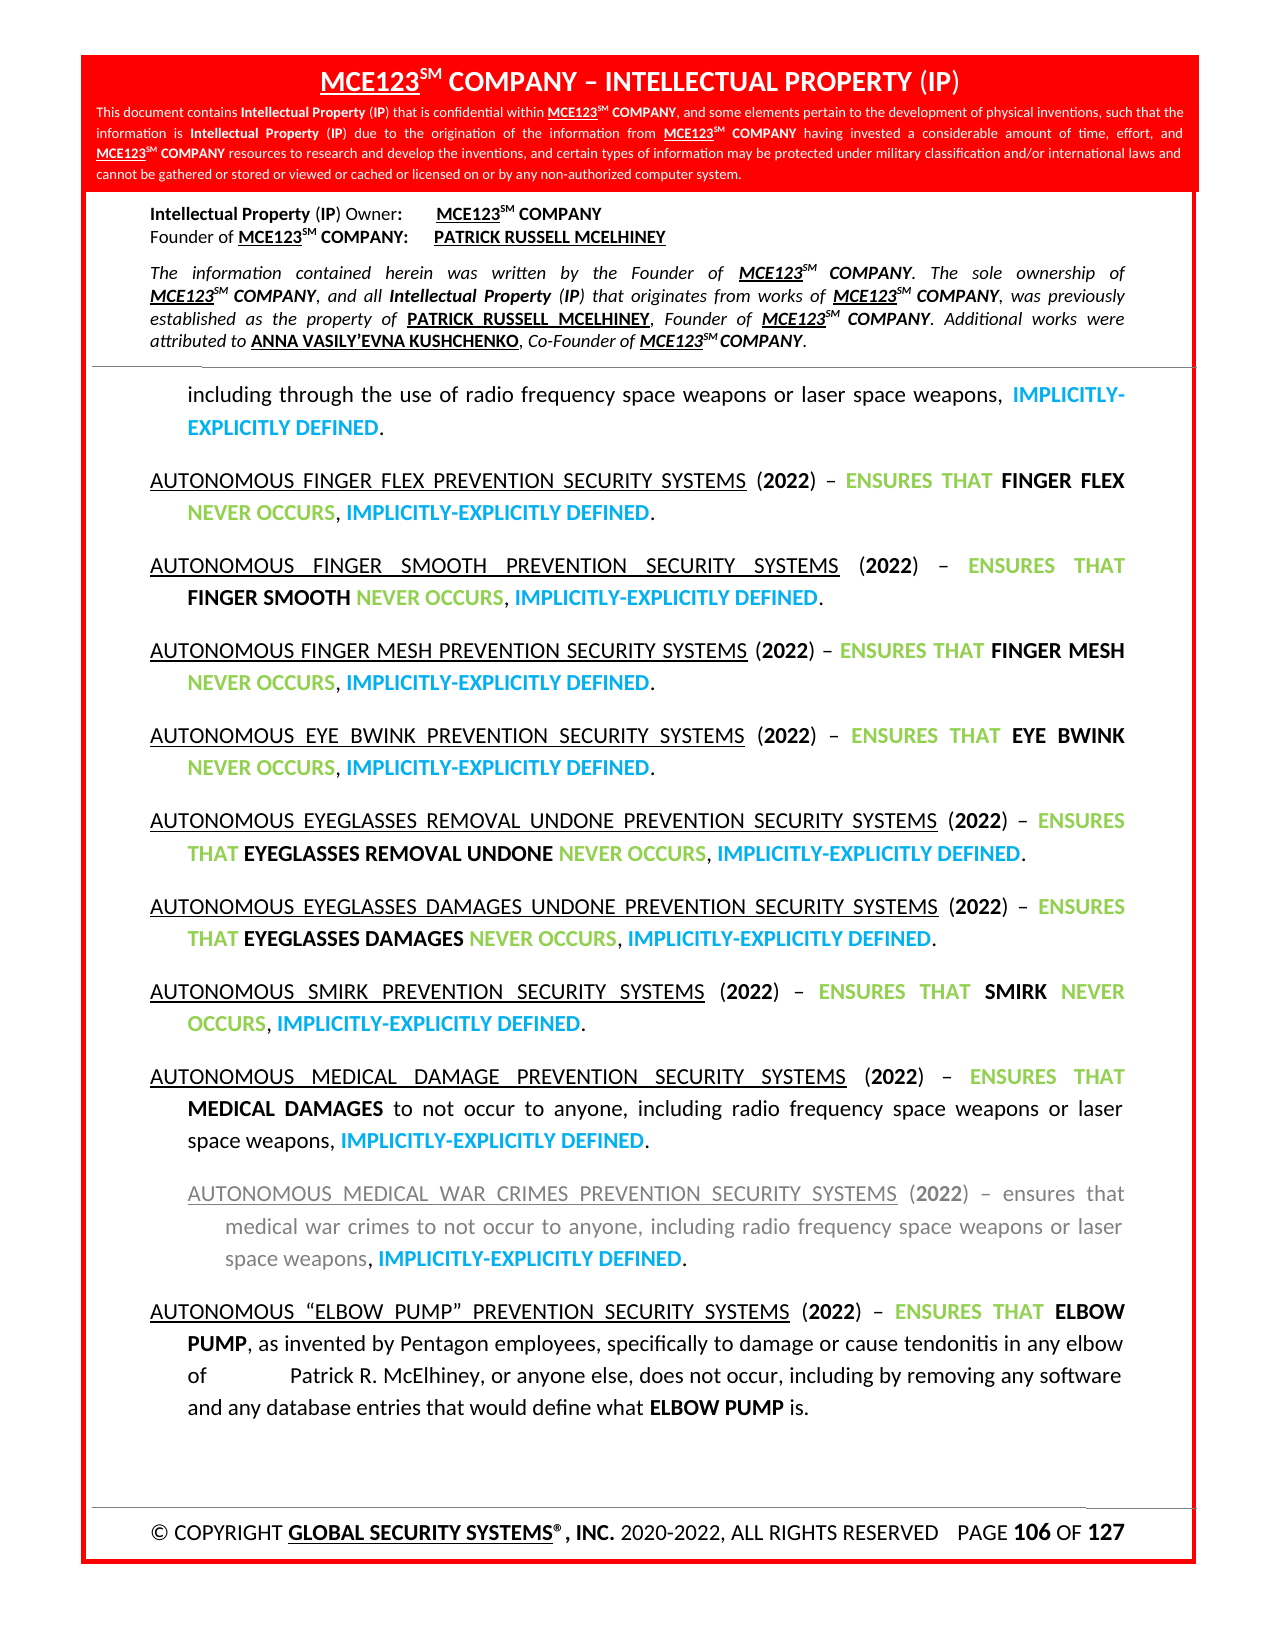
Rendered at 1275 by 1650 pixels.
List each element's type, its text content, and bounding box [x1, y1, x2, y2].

text AUTONOMOUS FINGER SMOOTH PREVENTION SECURITY SYSTEMS (2022) – ENSURES THAT FINGER SMOOTH NEVER OCCURS, IMPLICITLY-EXPLICITLY DEFINED. [150, 551, 1125, 611]
text AUTONOMOUS MEDICAL WAR CRIMES PREVENTION SECURITY SYSTEMS (2022) – ensures that medical war crimes to not occur to anyone, including radio frequency space weapons or laser space weapons, IMPLICITLY-EXPLICITLY DEFINED. [187, 1179, 1125, 1272]
text AUTONOMOUS FINGER MESH PREVENTION SECURITY SYSTEMS (2022) – ENSURES THAT FINGER MESH NEVER OCCURS, IMPLICITLY-EXPLICITLY DEFINED. [150, 636, 1125, 696]
text AUTONOMOUS SMIRK PREVENTION SECURITY SYSTEMS (2022) – ENSURES THAT SMIRK NEVER OCCURS, IMPLICITLY-EXPLICITLY DEFINED. [150, 977, 1125, 1037]
text AUTONOMOUS MEDICAL DAMAGE PREVENTION SECURITY SYSTEMS (2022) – ENSURES THAT MEDICAL DAMAGES to not occur to anyone, including radio frequency space weapons or laser space weapons, IMPLICITLY-EXPLICITLY DEFINED. [150, 1062, 1125, 1154]
text AUTONOMOUS FINGER FLEX PREVENTION SECURITY SYSTEMS (2022) – ENSURES THAT FINGER FLEX NEVER OCCURS, IMPLICITLY-EXPLICITLY DEFINED. [150, 466, 1125, 526]
text AUTONOMOUS EYEGLASSES REMOVAL UNDONE PREVENTION SECURITY SYSTEMS (2022) – ENSURES THAT EYEGLASSES REMOVAL UNDONE NEVER OCCURS, IMPLICITLY-EXPLICITLY DEFINED. [150, 807, 1125, 867]
text AUTONOMOUS “ELBOW PUMP” PREVENTION SECURITY SYSTEMS (2022) – ENSURES THAT ELBOW PUMP, as invented by Pentagon employees, specifically to damage or cause tendonitis in any elbow of Patrick R. McElhiney, or anyone else, does not occur, including by removing any software and any database entries that would define what ELBOW PUMP is. [150, 1297, 1125, 1422]
text AUTONOMOUS EYEGLASSES DAMAGES UNDONE PREVENTION SECURITY SYSTEMS (2022) – ENSURES THAT EYEGLASSES DAMAGES NEVER OCCURS, IMPLICITLY-EXPLICITLY DEFINED. [150, 892, 1125, 952]
text AUTONOMOUS EYE BWINK PREVENTION SECURITY SYSTEMS (2022) – ENSURES THAT EYE BWINK NEVER OCCURS, IMPLICITLY-EXPLICITLY DEFINED. [150, 721, 1125, 782]
